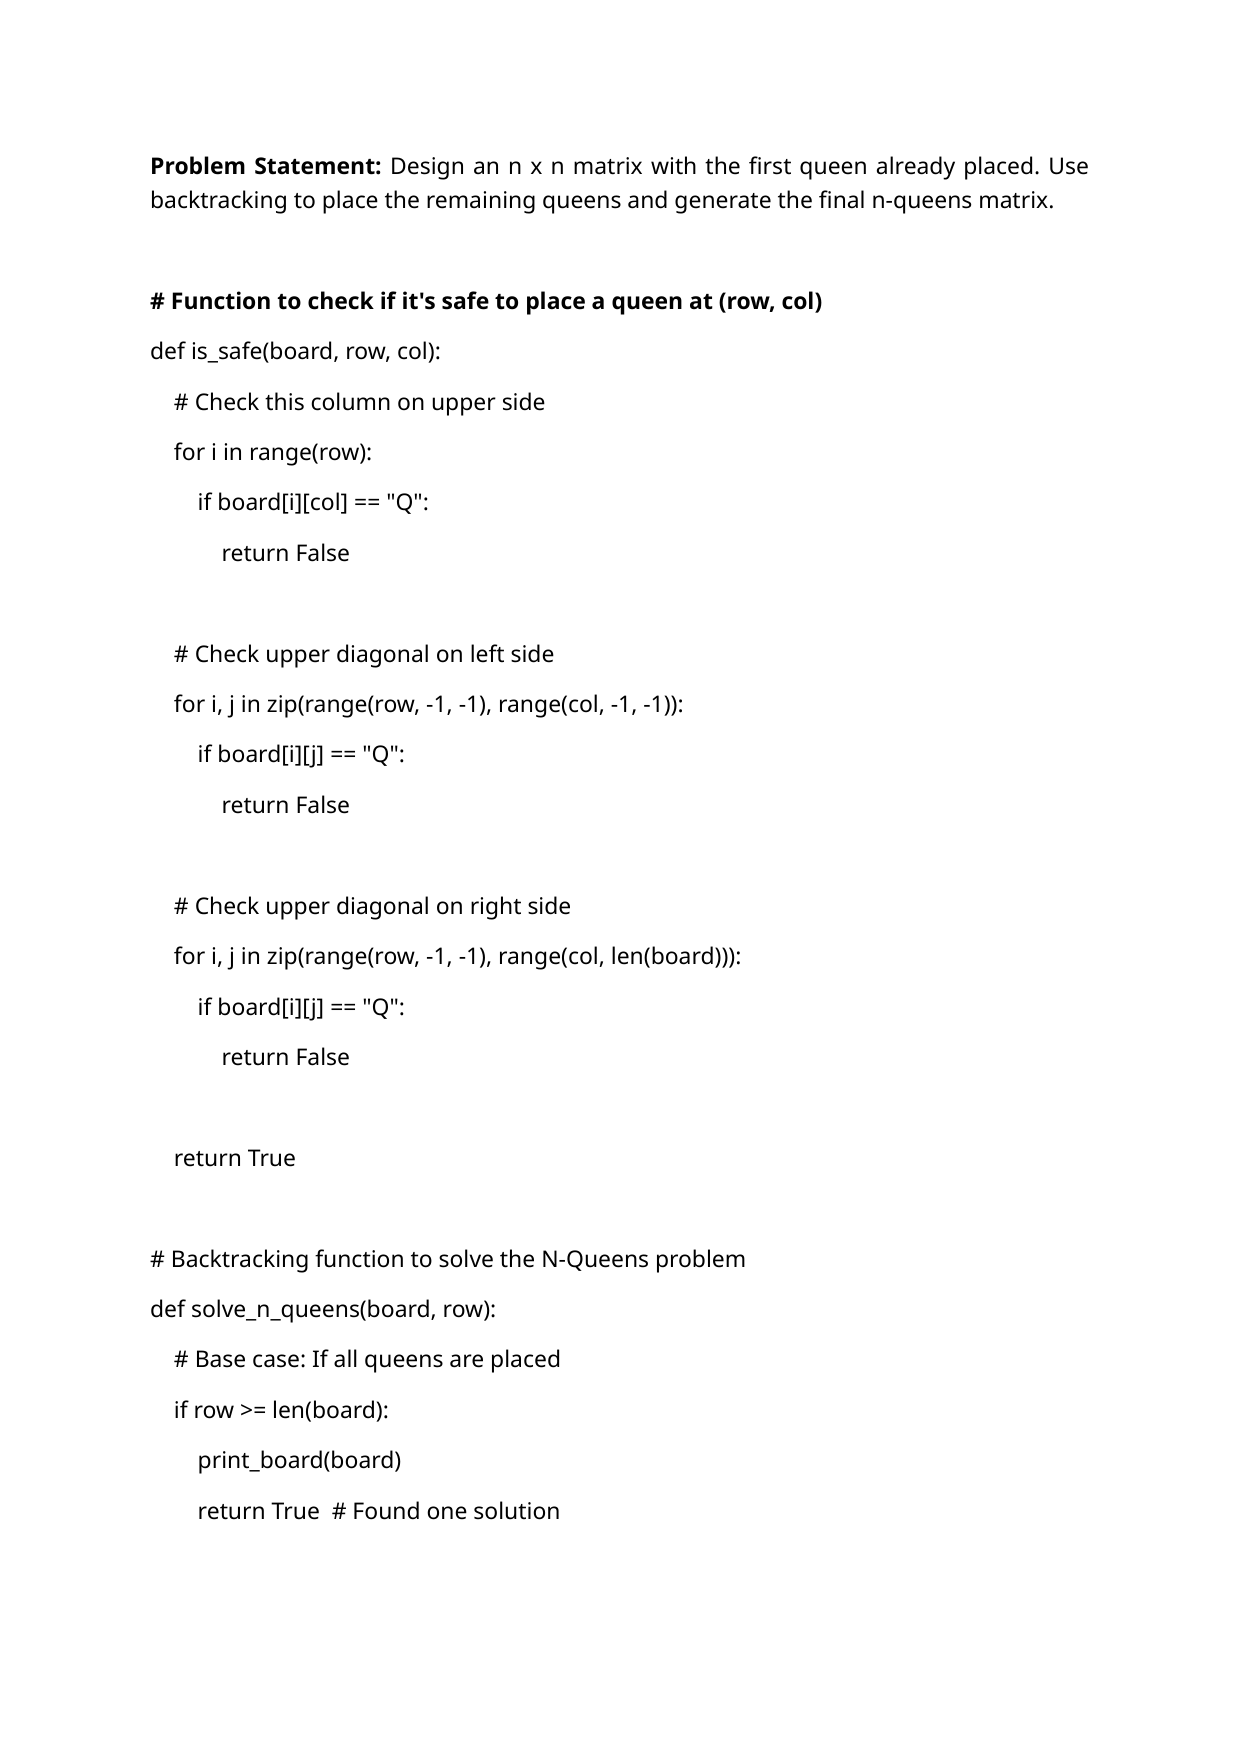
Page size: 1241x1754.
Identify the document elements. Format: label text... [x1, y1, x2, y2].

text Problem Statement: Design an n x n matrix with the first queen already placed. Use backtracking to place the remaining queens and generate the final n-queens matrix. [150, 150, 1090, 215]
text for i, j in zip(range(row, -1, -1), range(col, len(board))): [150, 940, 1090, 971]
text # Check upper diagonal on right side [150, 889, 1090, 921]
text # Base case: If all queens are placed [150, 1343, 1090, 1374]
text if row >= len(board): [150, 1394, 1090, 1425]
text # Check upper diagonal on left side [150, 637, 1090, 669]
text # Check this column on upper side [150, 385, 1090, 417]
text # Backtracking function to solve the N-Queens problem [150, 1242, 1090, 1274]
text return False [150, 1041, 1090, 1072]
text def is_safe(board, row, col): [150, 335, 1090, 366]
text # Function to check if it's safe to place a queen at (row, col) [150, 284, 1090, 316]
text return False [150, 537, 1090, 568]
text print_board(board) [150, 1444, 1090, 1475]
text return True # Found one solution [150, 1494, 1090, 1526]
text if board[i][col] == "Q": [150, 486, 1090, 517]
text def solve_n_queens(board, row): [150, 1293, 1090, 1324]
text for i in range(row): [150, 436, 1090, 467]
text return True [150, 1142, 1090, 1173]
text if board[i][j] == "Q": [150, 990, 1090, 1022]
text if board[i][j] == "Q": [150, 738, 1090, 769]
text for i, j in zip(range(row, -1, -1), range(col, -1, -1)): [150, 688, 1090, 719]
text return False [150, 789, 1090, 820]
